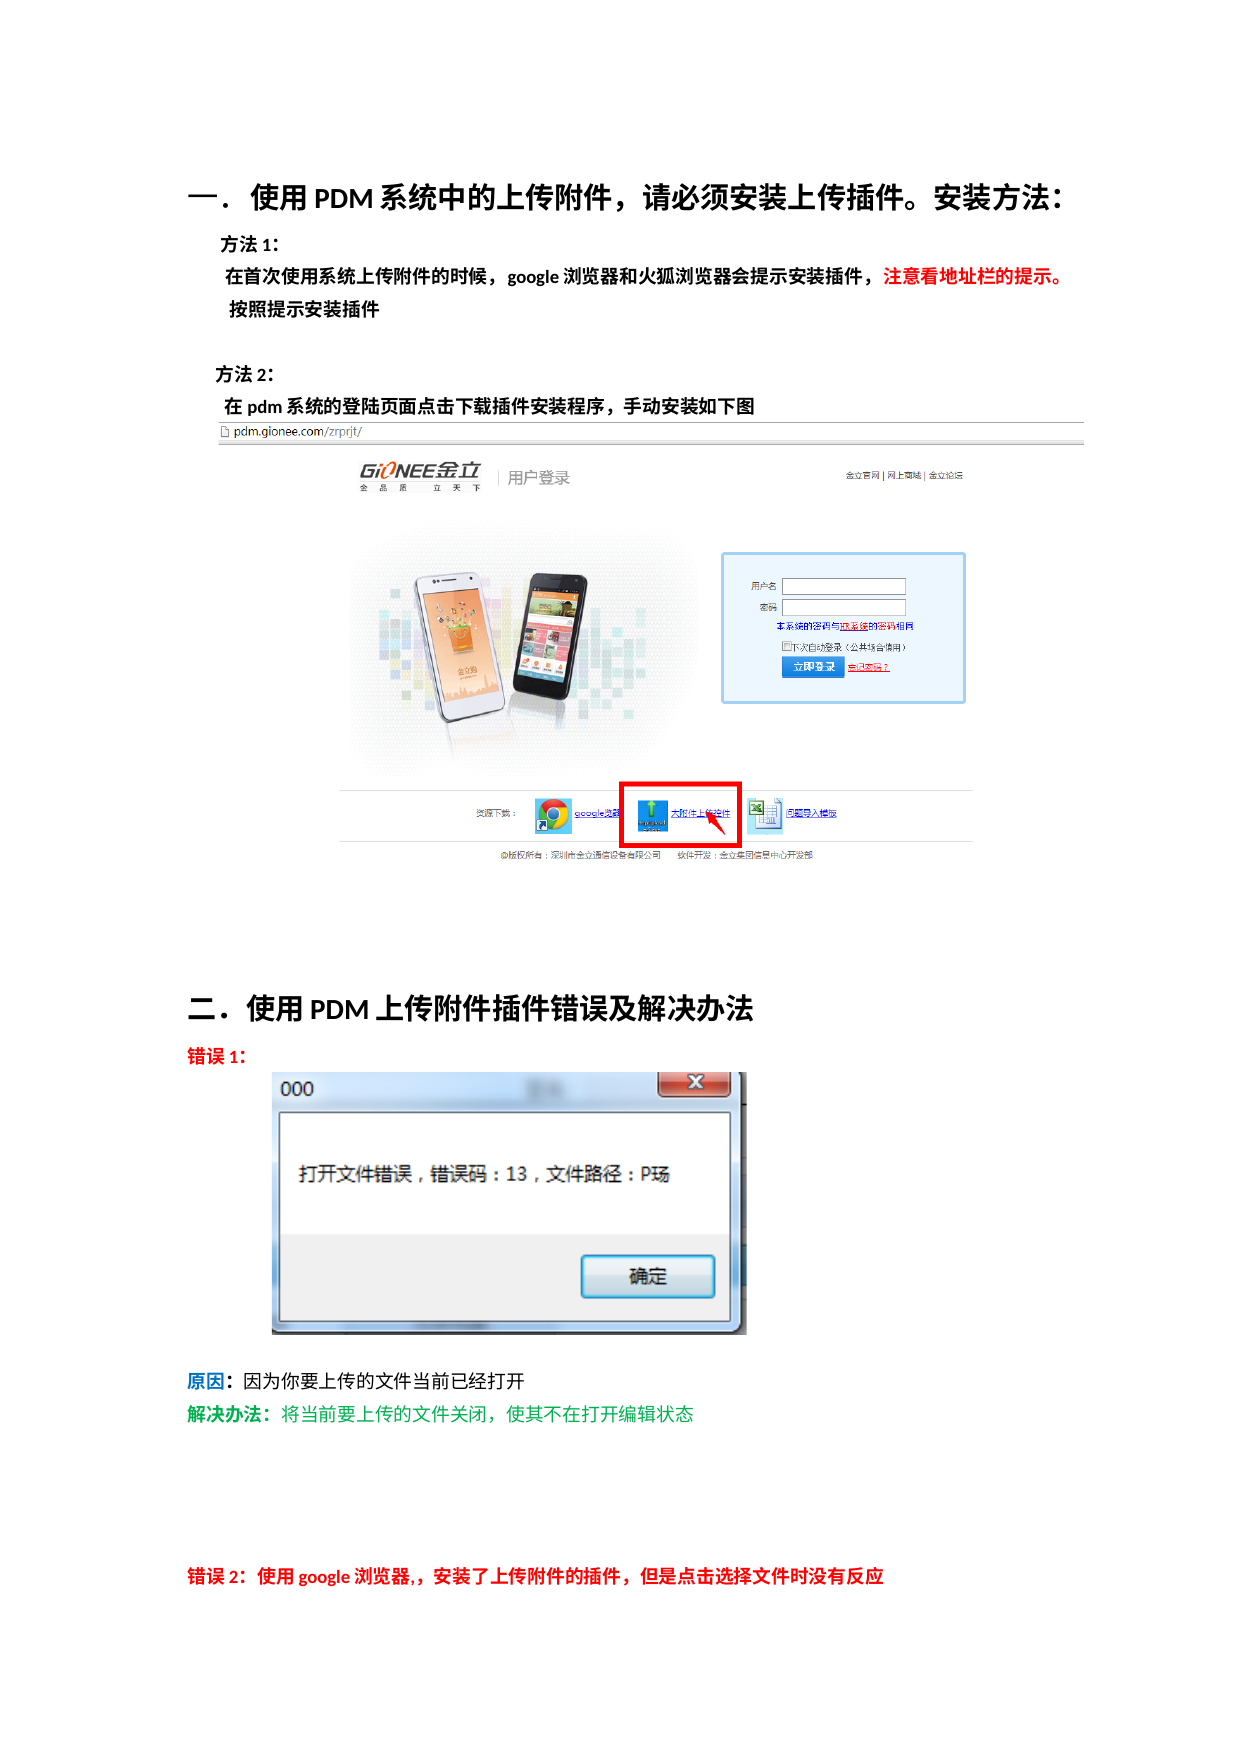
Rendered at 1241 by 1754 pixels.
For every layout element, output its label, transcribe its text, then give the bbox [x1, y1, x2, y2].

text 二．使用PDM上传附件插件错误及解决办法 [187, 974, 1053, 1039]
picture [218, 422, 1084, 887]
text 方法1： [220, 227, 1053, 259]
text 在pdm系统的登陆页面点击下载插件安装程序，手动安装如下图 [220, 389, 1053, 422]
text 在首次使用系统上传附件的时候，google浏览器和火狐浏览器会提示安装插件，注意看地址栏的提示。按照提示安装插件 [220, 259, 1053, 324]
picture [271, 1072, 747, 1335]
text 错误1： [187, 1039, 1053, 1072]
text 解决办法：将当前要上传的文件关闭，使其不在打开编辑状态 [187, 1397, 1053, 1429]
text 方法2： [187, 357, 1053, 389]
text 原因：因为你要上传的文件当前已经打开 [187, 1364, 1053, 1397]
text 错误2：使用google浏览器,，安装了上传附件的插件，但是点击选择文件时没有反应 [187, 1559, 1053, 1592]
text 一．使用PDM系统中的上传附件，请必须安装上传插件。安装方法： [187, 162, 1053, 227]
